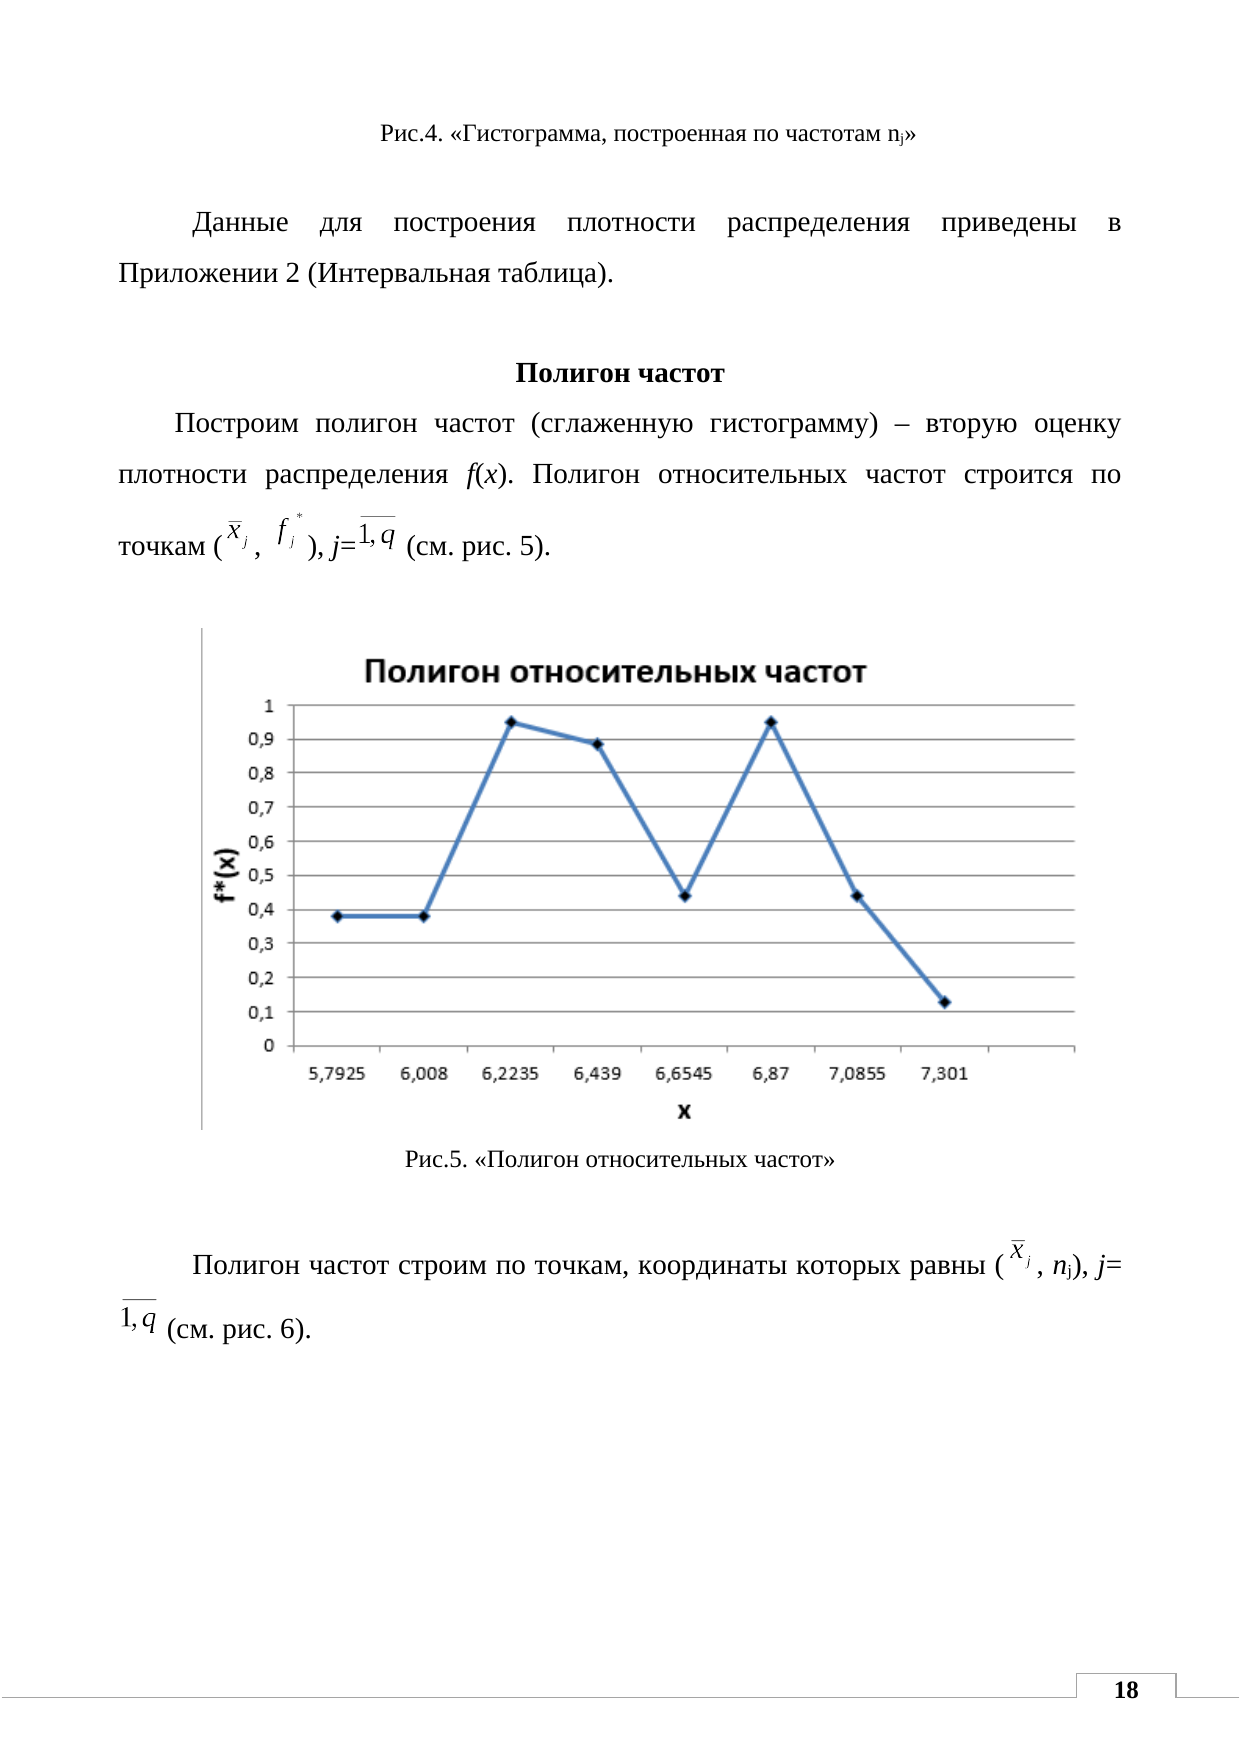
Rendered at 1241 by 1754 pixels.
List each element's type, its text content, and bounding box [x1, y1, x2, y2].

picture [201, 628, 1096, 1130]
text Данные для построения плотности распределения приведены в Приложении 2 (Интервальная таблица). [118, 204, 1122, 288]
text Полигон частот строим по точкам, координаты которых равны (, nj), j= (см. рис. 6). [118, 1231, 1122, 1345]
text Полигон частот [118, 355, 1122, 389]
text Рис.4. «Гистограмма, построенная по частотам nj» [118, 118, 1122, 147]
text Построим полигон частот (сглаженную гистограмму) – вторую оценку плотности распределения f(x). Полигон относительных частот строится по точкам (, ), j= (см. рис. 5). [118, 406, 1122, 561]
text Рис.5. «Полигон относительных частот» [118, 1144, 1122, 1173]
